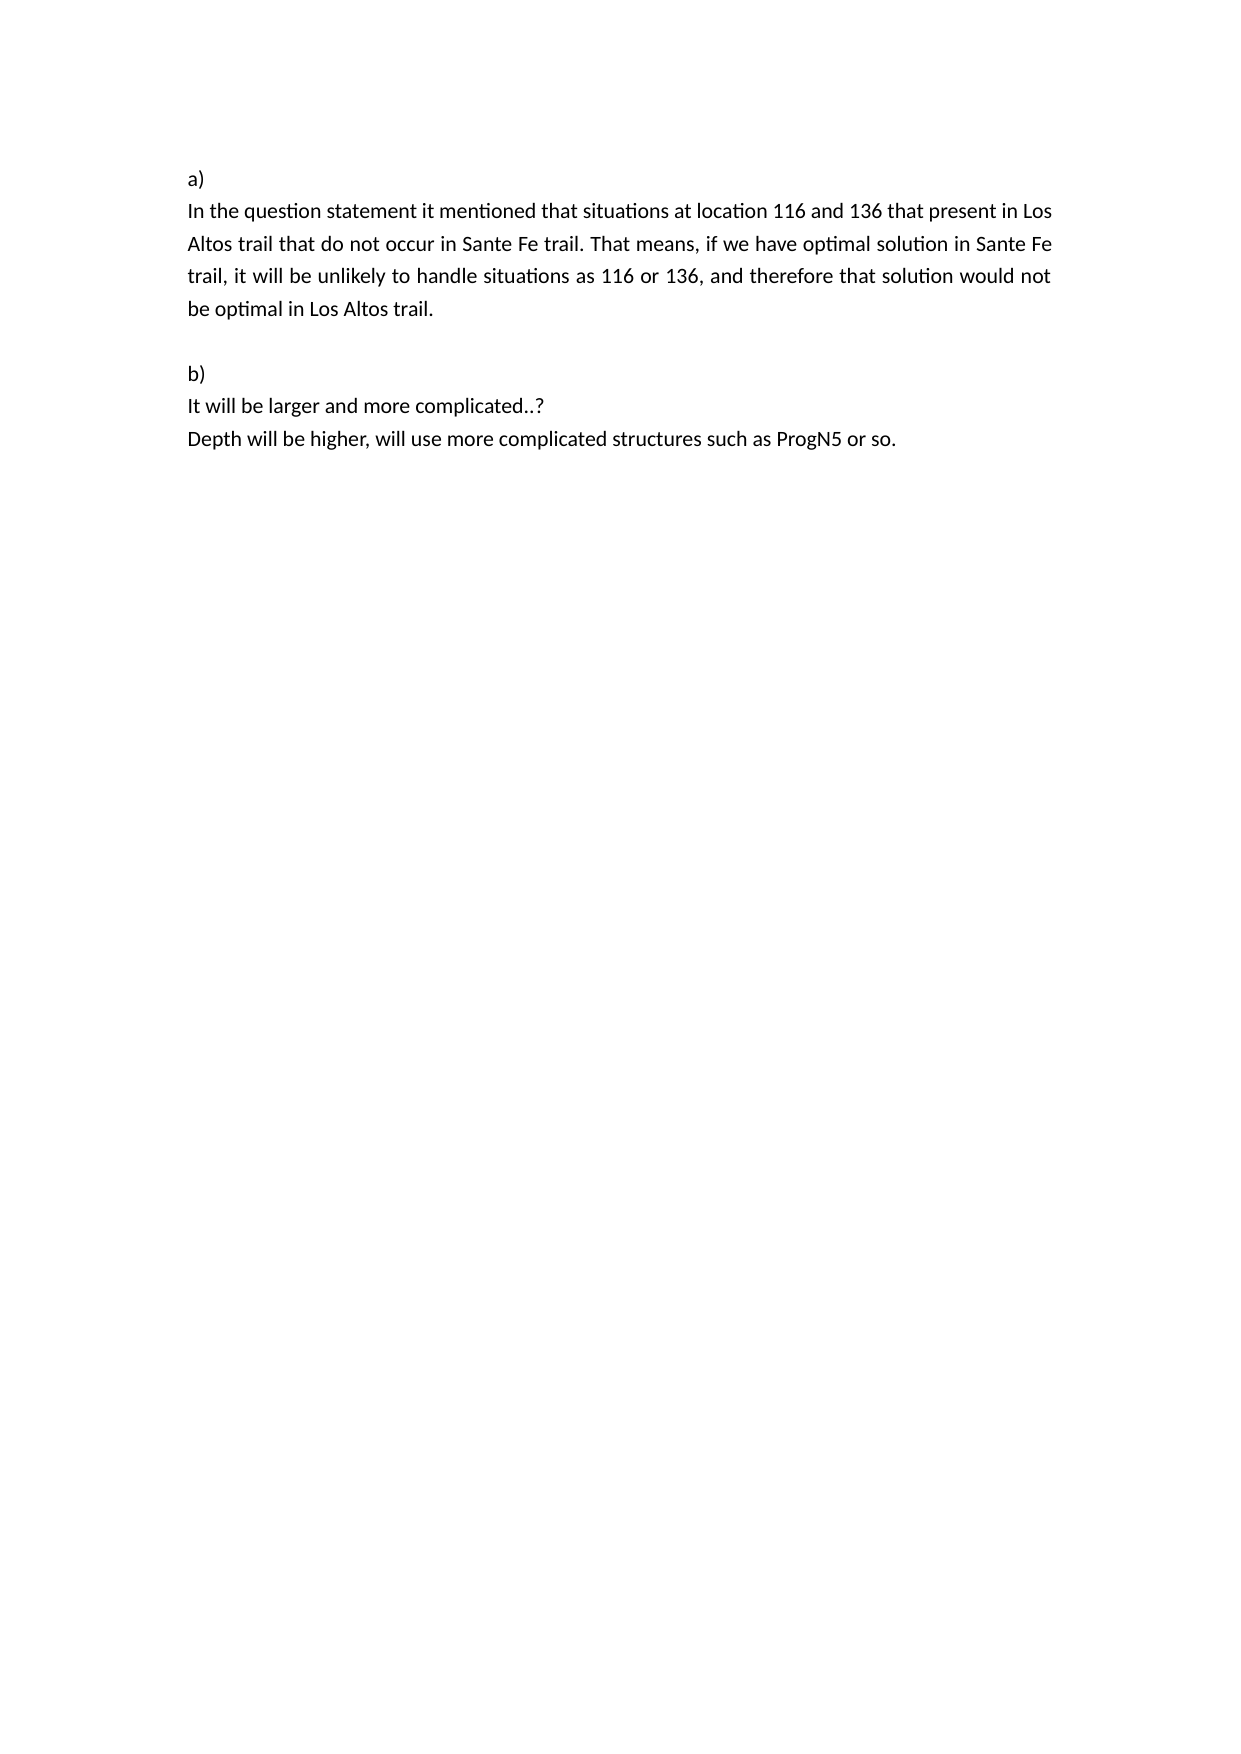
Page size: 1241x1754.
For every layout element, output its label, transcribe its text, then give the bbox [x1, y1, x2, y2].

text a) [187, 162, 1053, 194]
text Depth will be higher, will use more complicated structures such as ProgN5 or so. [187, 422, 1053, 454]
text b) [187, 357, 1053, 389]
text It will be larger and more complicated..? [187, 389, 1053, 422]
text In the question statement it mentioned that situations at location 116 and 136 that present in Los Altos trail that do not occur in Sante Fe trail. That means, if we have optimal solution in Sante Fe trail, it will be unlikely to handle situations as 116 or 136, and therefore that solution would not be optimal in Los Altos trail. [187, 194, 1053, 324]
